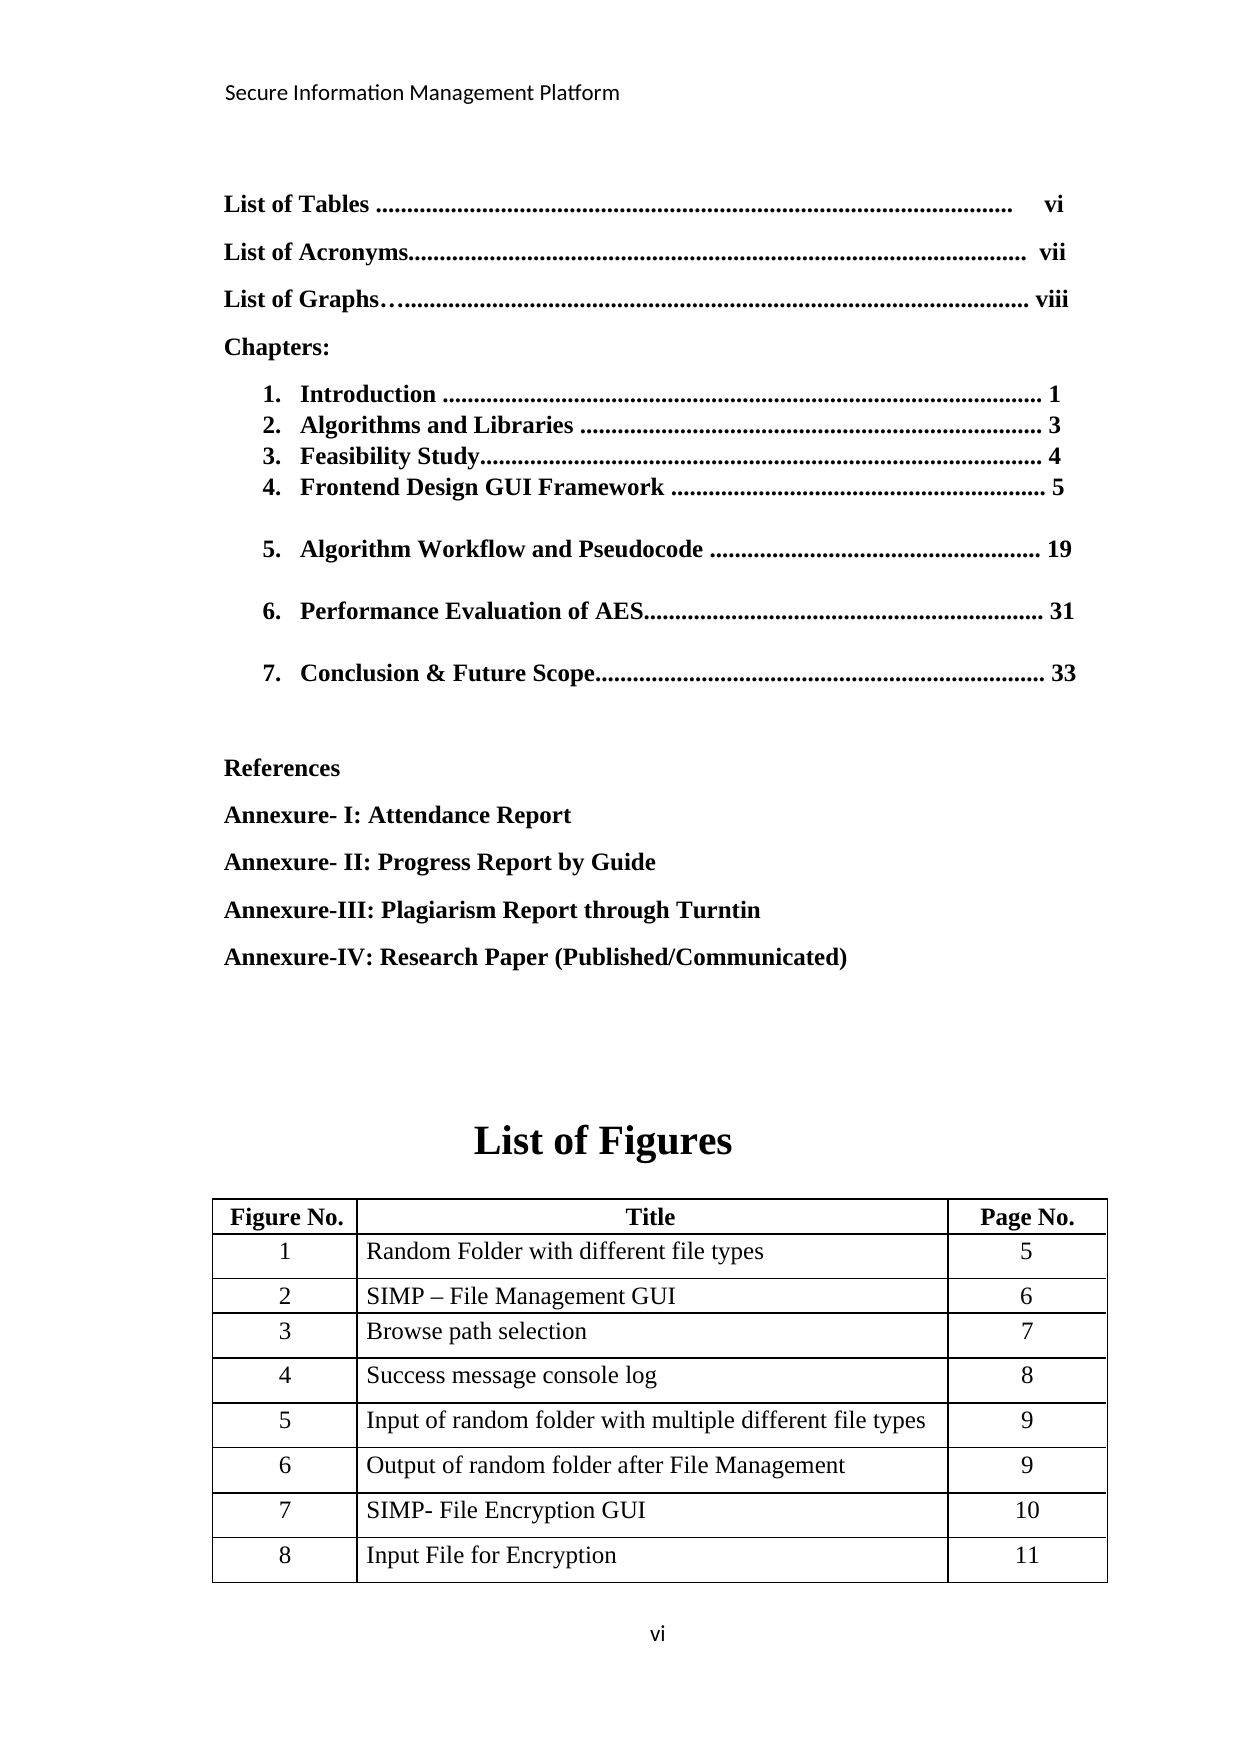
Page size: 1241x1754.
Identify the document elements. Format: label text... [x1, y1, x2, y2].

text Annexure-III: Plagiarism Report through Turntin [223, 895, 1088, 924]
table_cell 6 [949, 1278, 1107, 1312]
table_cell 11 [949, 1537, 1107, 1582]
table_header Page No. [949, 1200, 1107, 1233]
table_cell 6 [213, 1448, 356, 1492]
table_cell 10 [949, 1492, 1107, 1537]
table_cell SIMP- File Encryption GUI [358, 1494, 947, 1537]
text Annexure-IV: Research Paper (Published/Communicated) [223, 942, 1088, 971]
list Performance Evaluation of AES................................................................ 31 [262, 596, 1088, 624]
table_cell 9 [949, 1447, 1107, 1492]
text List of Acronyms................................................................................................... vii [223, 237, 1088, 266]
table_cell Input of random folder with multiple different file types [358, 1404, 947, 1447]
table_cell 8 [213, 1538, 356, 1582]
table_cell 5 [213, 1404, 356, 1447]
table_cell 9 [949, 1402, 1107, 1447]
table_cell Random Folder with different file types [358, 1235, 947, 1278]
text Chapters: [223, 332, 1088, 360]
list Frontend Design GUI Framework ............................................................ 5 [262, 472, 1088, 501]
table_cell Browse path selection [358, 1314, 947, 1357]
table_cell Input File for Encryption [358, 1538, 947, 1582]
table_cell 7 [949, 1312, 1107, 1357]
table_cell SIMP – File Management GUI [358, 1279, 947, 1312]
table_cell 1 [213, 1235, 356, 1278]
table_cell 7 [213, 1494, 356, 1537]
list Conclusion & Future Scope........................................................................ 33 [262, 658, 1088, 687]
table_cell 8 [949, 1357, 1107, 1402]
text References [223, 753, 1088, 781]
text Annexure- I: Attendance Report [223, 800, 1088, 829]
subtitle List of Figures [223, 1116, 1074, 1163]
table_cell Output of random folder after File Management [358, 1448, 947, 1492]
list Algorithm Workflow and Pseudocode ..................................................... 19 [262, 534, 1088, 563]
table_cell 5 [949, 1233, 1107, 1278]
table_header Title [358, 1200, 947, 1233]
table_cell 4 [213, 1359, 356, 1402]
table_cell 2 [213, 1279, 356, 1312]
list Introduction ................................................................................................ 1 [262, 379, 1088, 408]
table_cell Success message console log [358, 1359, 947, 1402]
list Algorithms and Libraries .......................................................................... 3 [262, 410, 1088, 439]
text List of Graphs….................................................................................................... viii [223, 284, 1088, 313]
list Feasibility Study.......................................................................................... 4 [262, 441, 1088, 469]
table_header Figure No. [213, 1200, 356, 1233]
text List of Tables ...................................................................................................... vi [223, 189, 1088, 218]
table_cell 3 [213, 1314, 356, 1357]
text Annexure- II: Progress Report by Guide [223, 847, 1088, 876]
